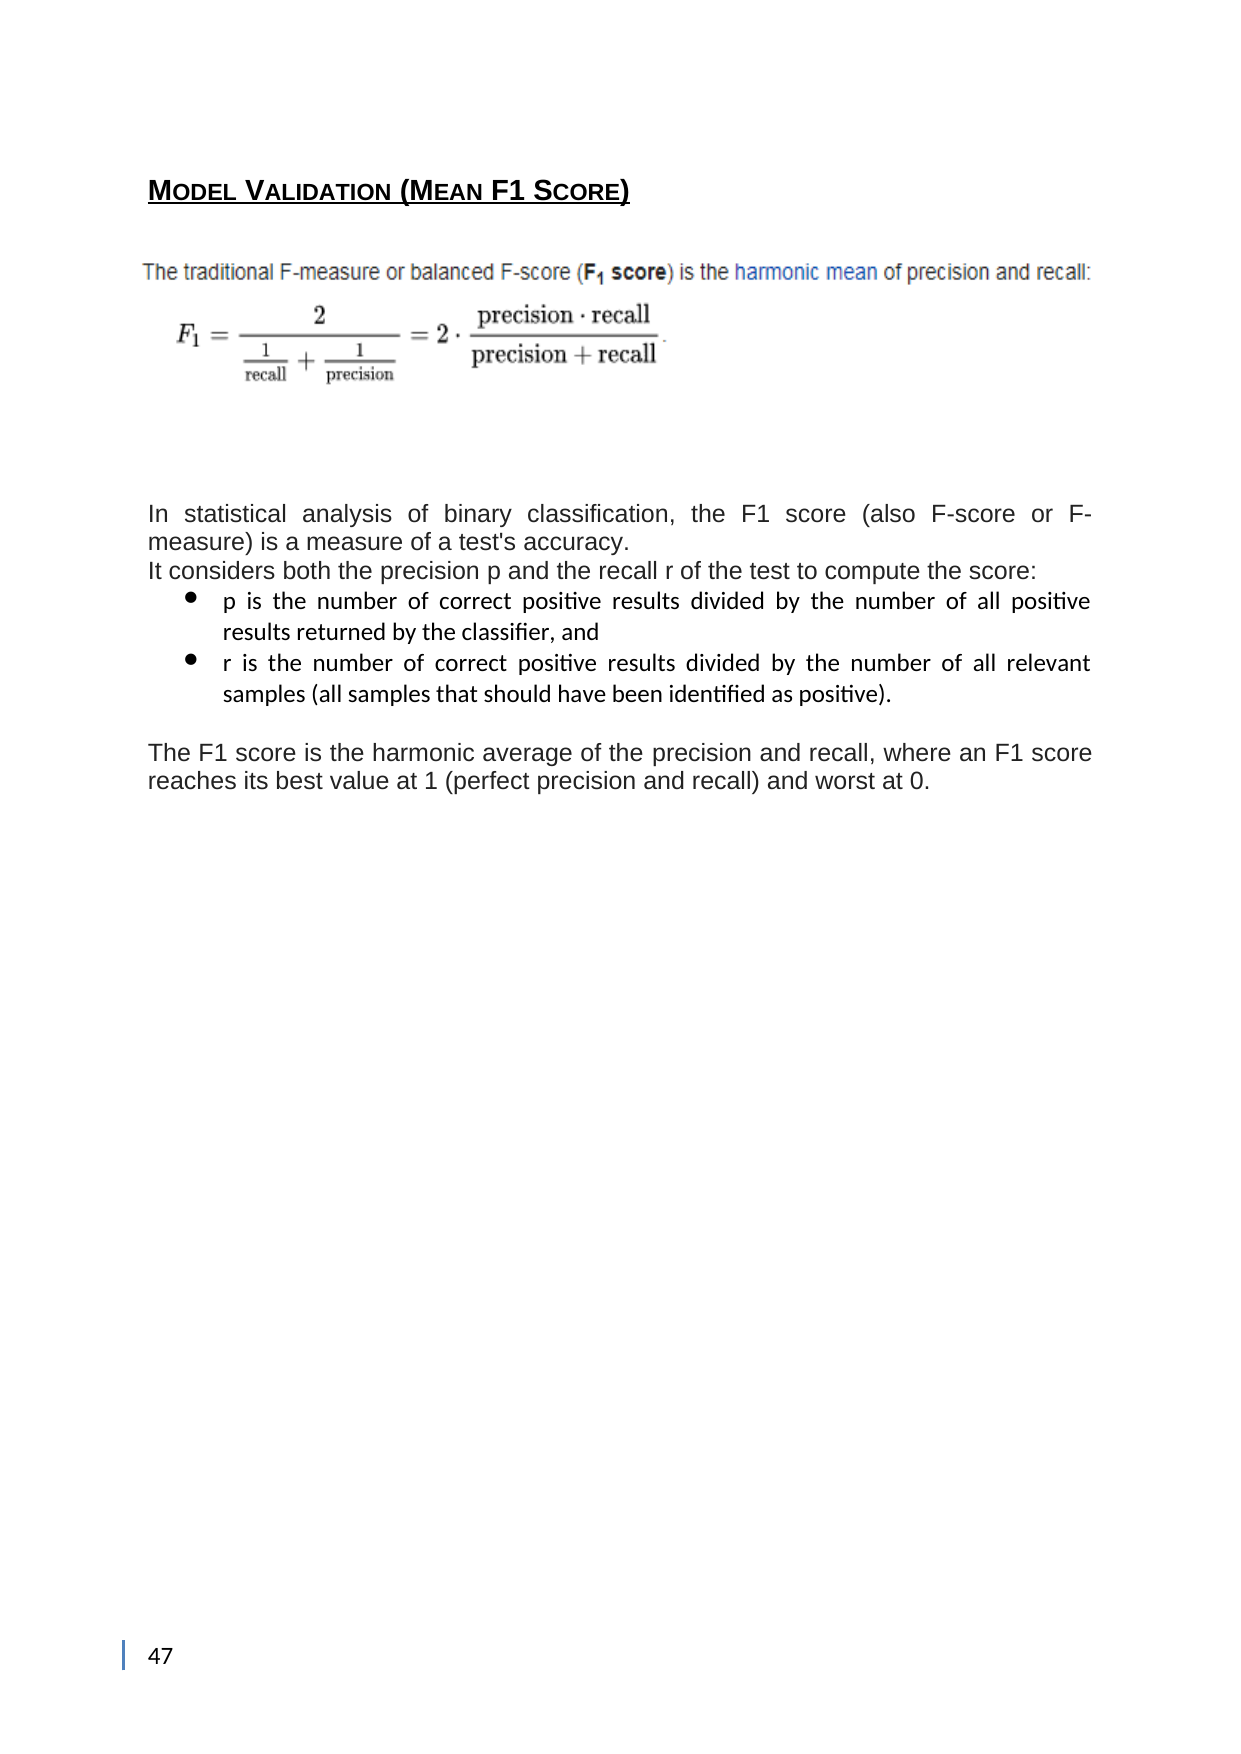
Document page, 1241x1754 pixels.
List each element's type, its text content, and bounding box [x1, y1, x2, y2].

text The F1 score is the harmonic average of the precision and recall, where an F1 score reaches its best value at 1 (perfect precision and recall) and worst at 0. [148, 737, 1092, 795]
picture [132, 249, 1128, 396]
list r is the number of correct positive results divided by the number of all relevant samples (all samples that should have been identified as positive). [185, 647, 1092, 709]
list p is the number of correct positive results divided by the number of all positive results returned by the classifier, and [185, 585, 1092, 647]
subtitle Model Validation (Mean F1 Score) [148, 173, 1092, 206]
text In statistical analysis of binary classification, the F1 score (also F-score or F-measure) is a measure of a test's accuracy. [148, 498, 1092, 556]
text It considers both the precision p and the recall r of the test to compute the score: [148, 556, 1092, 585]
